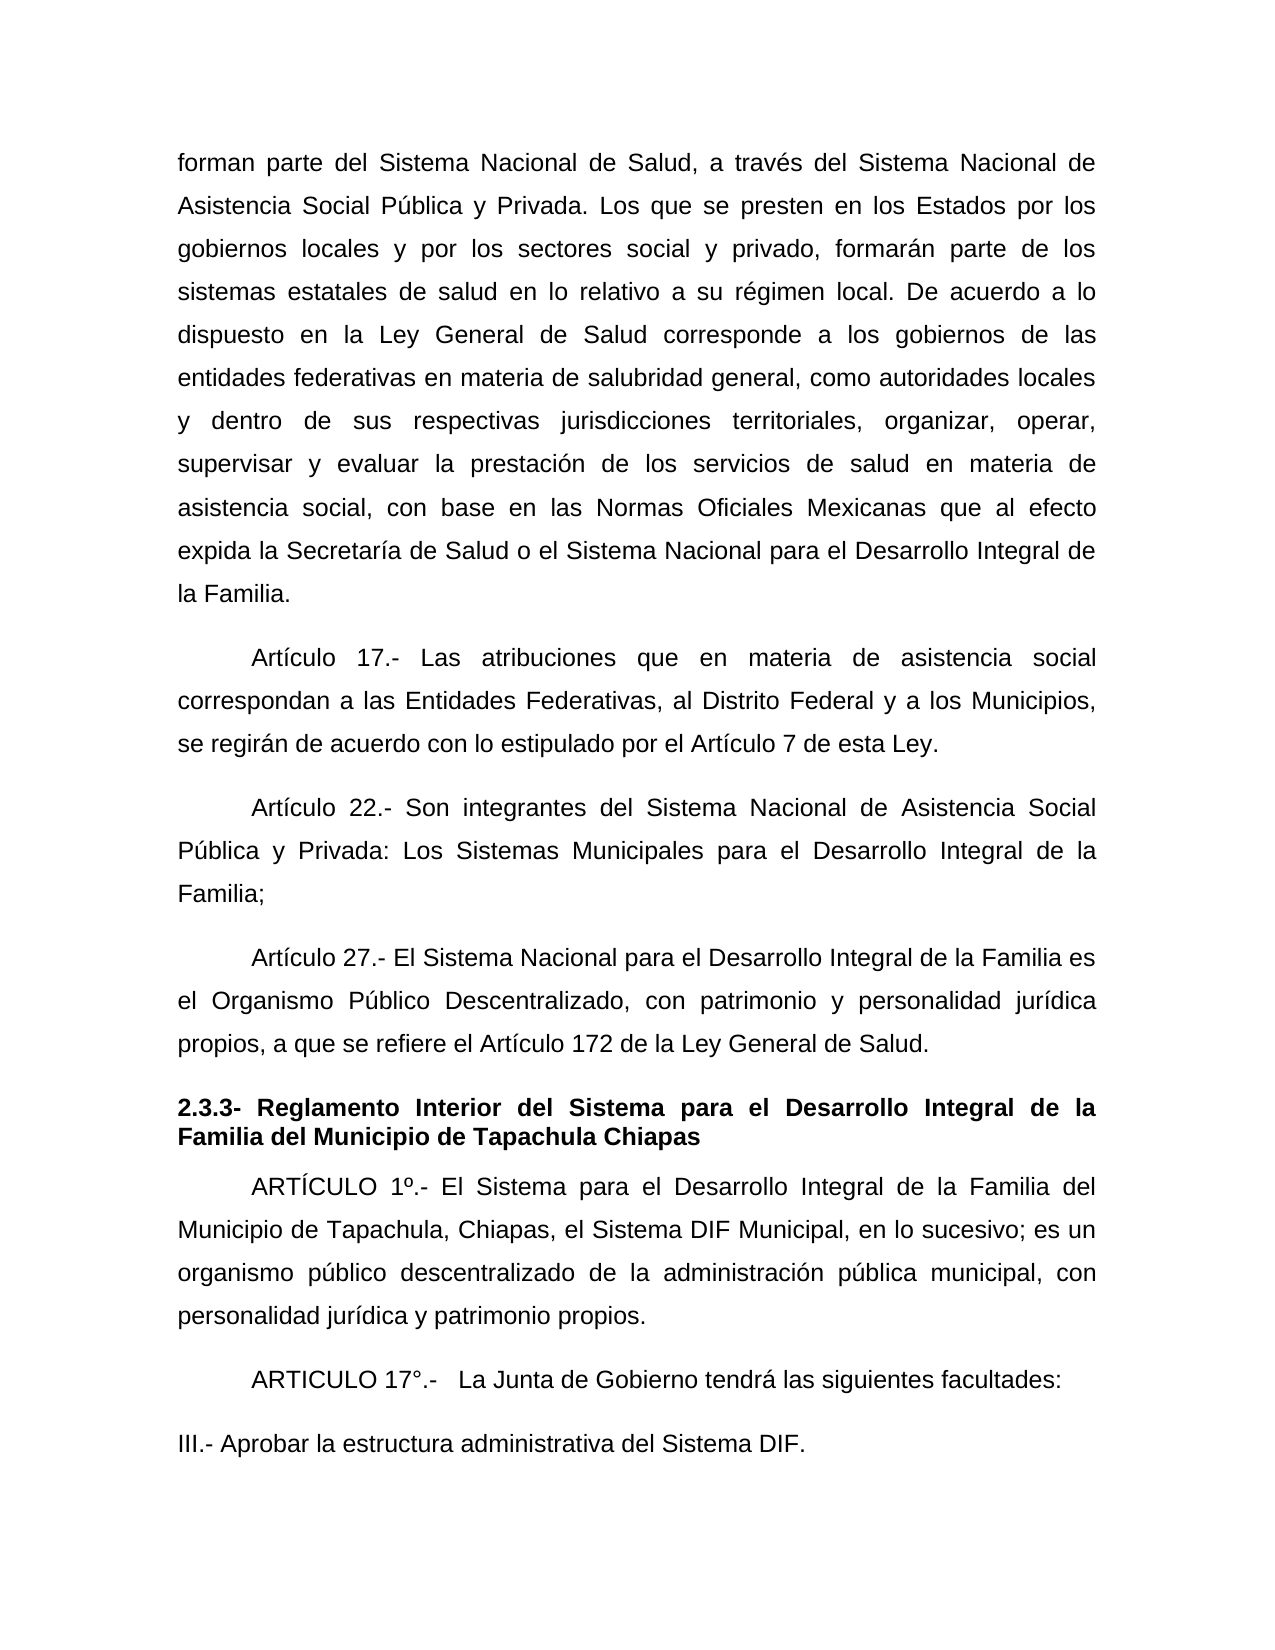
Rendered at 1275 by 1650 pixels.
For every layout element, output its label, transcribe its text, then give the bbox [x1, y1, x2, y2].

text III.- Aprobar la estructura administrativa del Sistema DIF. [177, 1429, 1098, 1458]
text Artículo 22.- Son integrantes del Sistema Nacional de Asistencia Social Pública y Privada: Los Sistemas Municipales para el Desarrollo Integral de la Familia; [177, 793, 1098, 908]
text ARTICULO 17°.- La Junta de Gobierno tendrá las siguientes facultades: [177, 1365, 1098, 1394]
text 2.3.3- Reglamento Interior del Sistema para el Desarrollo Integral de la Familia del Municipio de Tapachula Chiapas [177, 1093, 1098, 1151]
text Artículo 17.- Las atribuciones que en materia de asistencia social correspondan a las Entidades Federativas, al Distrito Federal y a los Municipios, se regirán de acuerdo con lo estipulado por el Artículo 7 de esta Ley. [177, 643, 1098, 758]
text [177, 148, 1098, 608]
text Artículo 27.- El Sistema Nacional para el Desarrollo Integral de la Familia es el Organismo Público Descentralizado, con patrimonio y personalidad jurídica propios, a que se refiere el Artículo 172 de la Ley General de Salud. [177, 943, 1098, 1058]
text ARTÍCULO 1º.- El Sistema para el Desarrollo Integral de la Familia del Municipio de Tapachula, Chiapas, el Sistema DIF Municipal, en lo sucesivo; es un organismo público descentralizado de la administración pública municipal, con personalidad jurídica y patrimonio propios. [177, 1172, 1098, 1330]
